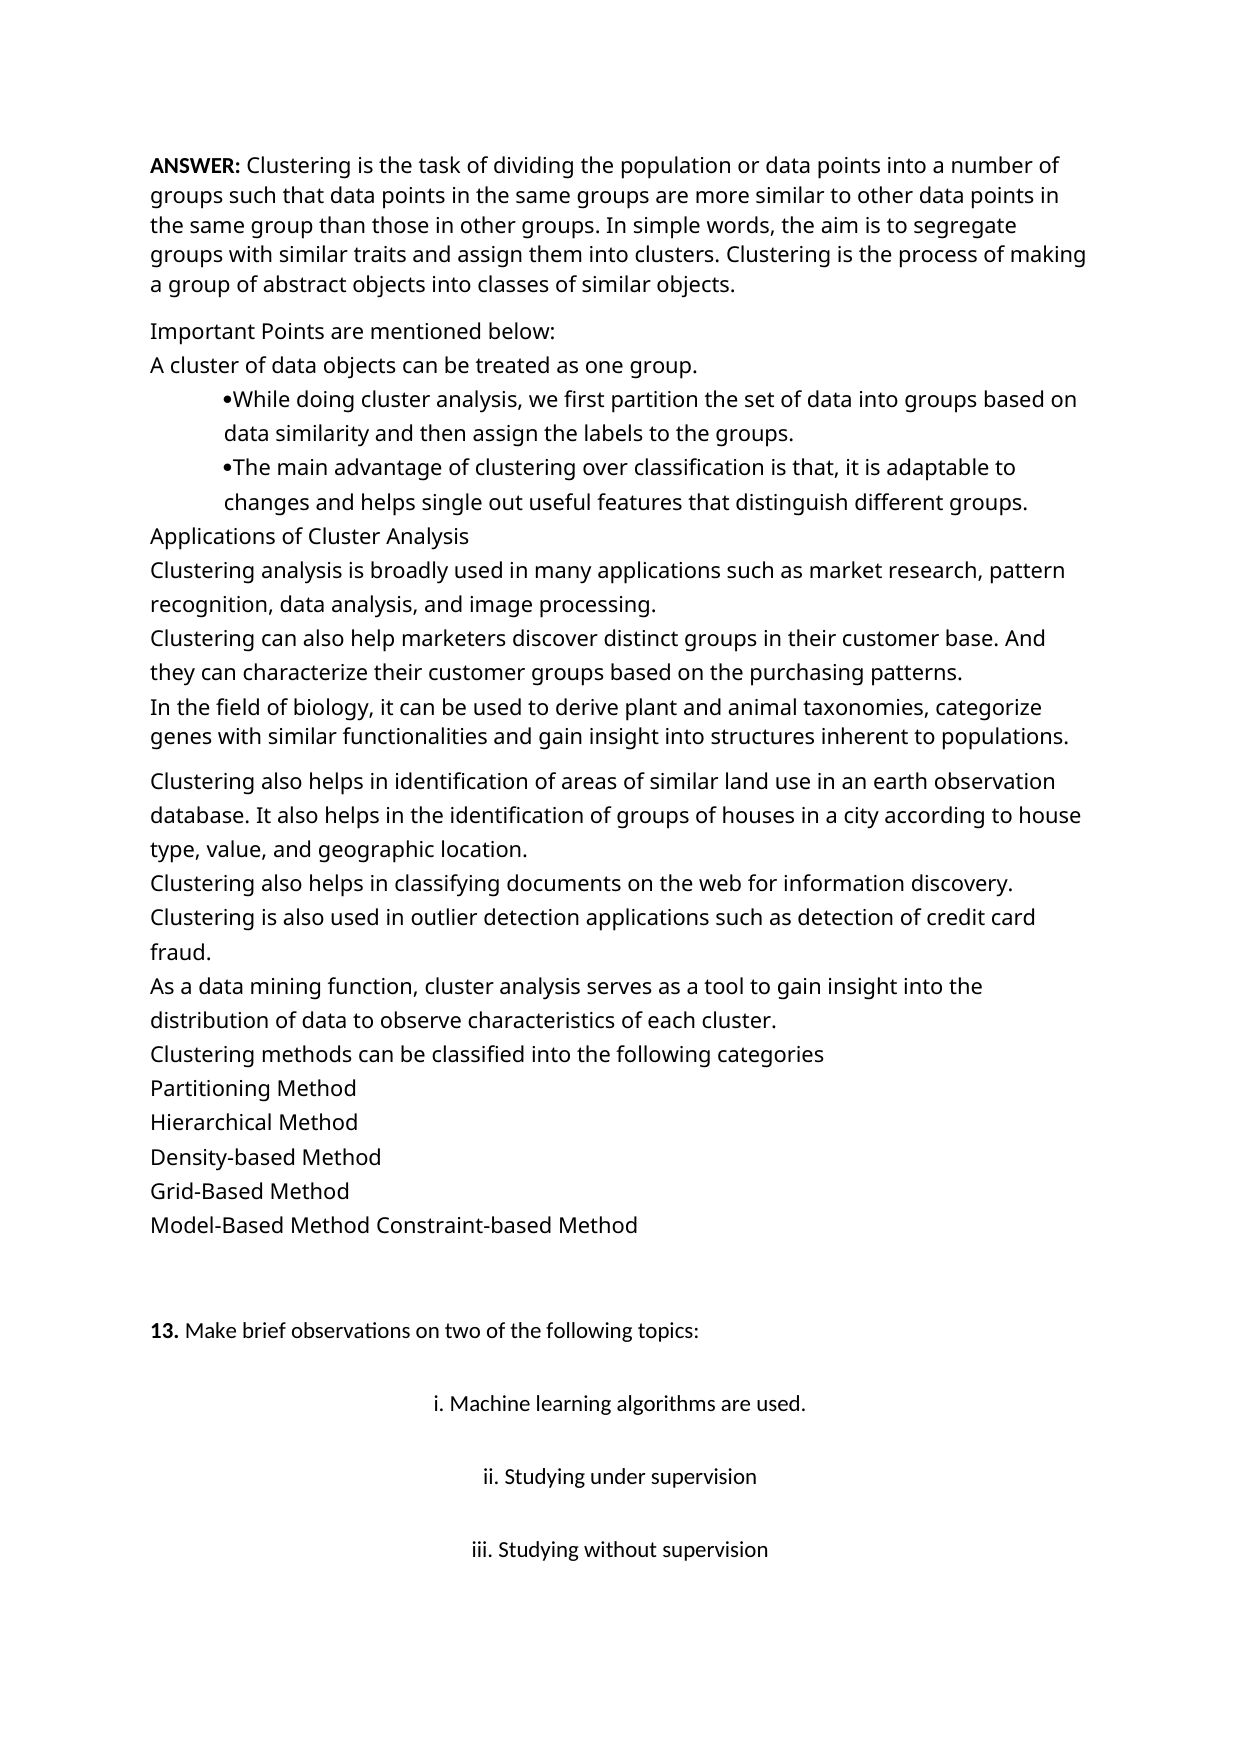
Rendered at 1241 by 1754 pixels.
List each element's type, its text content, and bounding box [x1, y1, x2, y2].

text i. Machine learning algorithms are used. [150, 1389, 1090, 1417]
text Clustering methods can be classified into the following categories [150, 1039, 1090, 1069]
text Clustering analysis is broadly used in many applications such as market research, pattern recognition, data analysis, and image processing. [150, 555, 1090, 619]
text Clustering also helps in classifying documents on the web for information discovery. [150, 868, 1090, 898]
text As a data mining function, cluster analysis serves as a tool to gain insight into the distribution of data to observe characteristics of each cluster. [150, 971, 1090, 1034]
text Applications of Cluster Analysis [150, 521, 1090, 550]
text Clustering also helps in identification of areas of similar land use in an earth observation database. It also helps in the identification of groups of houses in a city according to house type, value, and geographic location. [150, 766, 1090, 864]
text Partitioning Method [150, 1073, 1090, 1103]
text Grid-Based Method [150, 1176, 1090, 1205]
text Density-based Method [150, 1141, 1090, 1171]
text Clustering can also help marketers discover distinct groups in their customer base. And they can characterize their customer groups based on the purchasing patterns. [150, 623, 1090, 687]
text Hierarchical Method [150, 1107, 1090, 1137]
text Model-Based Method Constraint-based Method [150, 1210, 1090, 1239]
text 13. Make brief observations on two of the following topics: [150, 1317, 1090, 1345]
list While doing cluster analysis, we first partition the set of data into groups based on data similarity and then assign the labels to the groups. [224, 384, 1090, 448]
text Important Points are mentioned below: [150, 316, 1090, 345]
text A cluster of data objects can be treated as one group. [150, 350, 1090, 379]
text In the field of biology, it can be used to derive plant and animal taxonomies, categorize genes with similar functionalities and gain insight into structures inherent to populations. [150, 691, 1090, 751]
text Clustering is also used in outlier detection applications such as detection of credit card fraud. [150, 902, 1090, 966]
text ii. Studying under supervision [150, 1462, 1090, 1490]
text ANSWER: Clustering is the task of dividing the population or data points into a number of groups such that data points in the same groups are more similar to other data points in the same group than those in other groups. In simple words, the aim is to segregate groups with similar traits and assign them into clusters. Clustering is the process of making a group of abstract objects into classes of similar objects. [150, 150, 1090, 299]
text iii. Studying without supervision [150, 1535, 1090, 1563]
list The main advantage of clustering over classification is that, it is adaptable to changes and helps single out useful features that distinguish different groups. [224, 452, 1090, 516]
